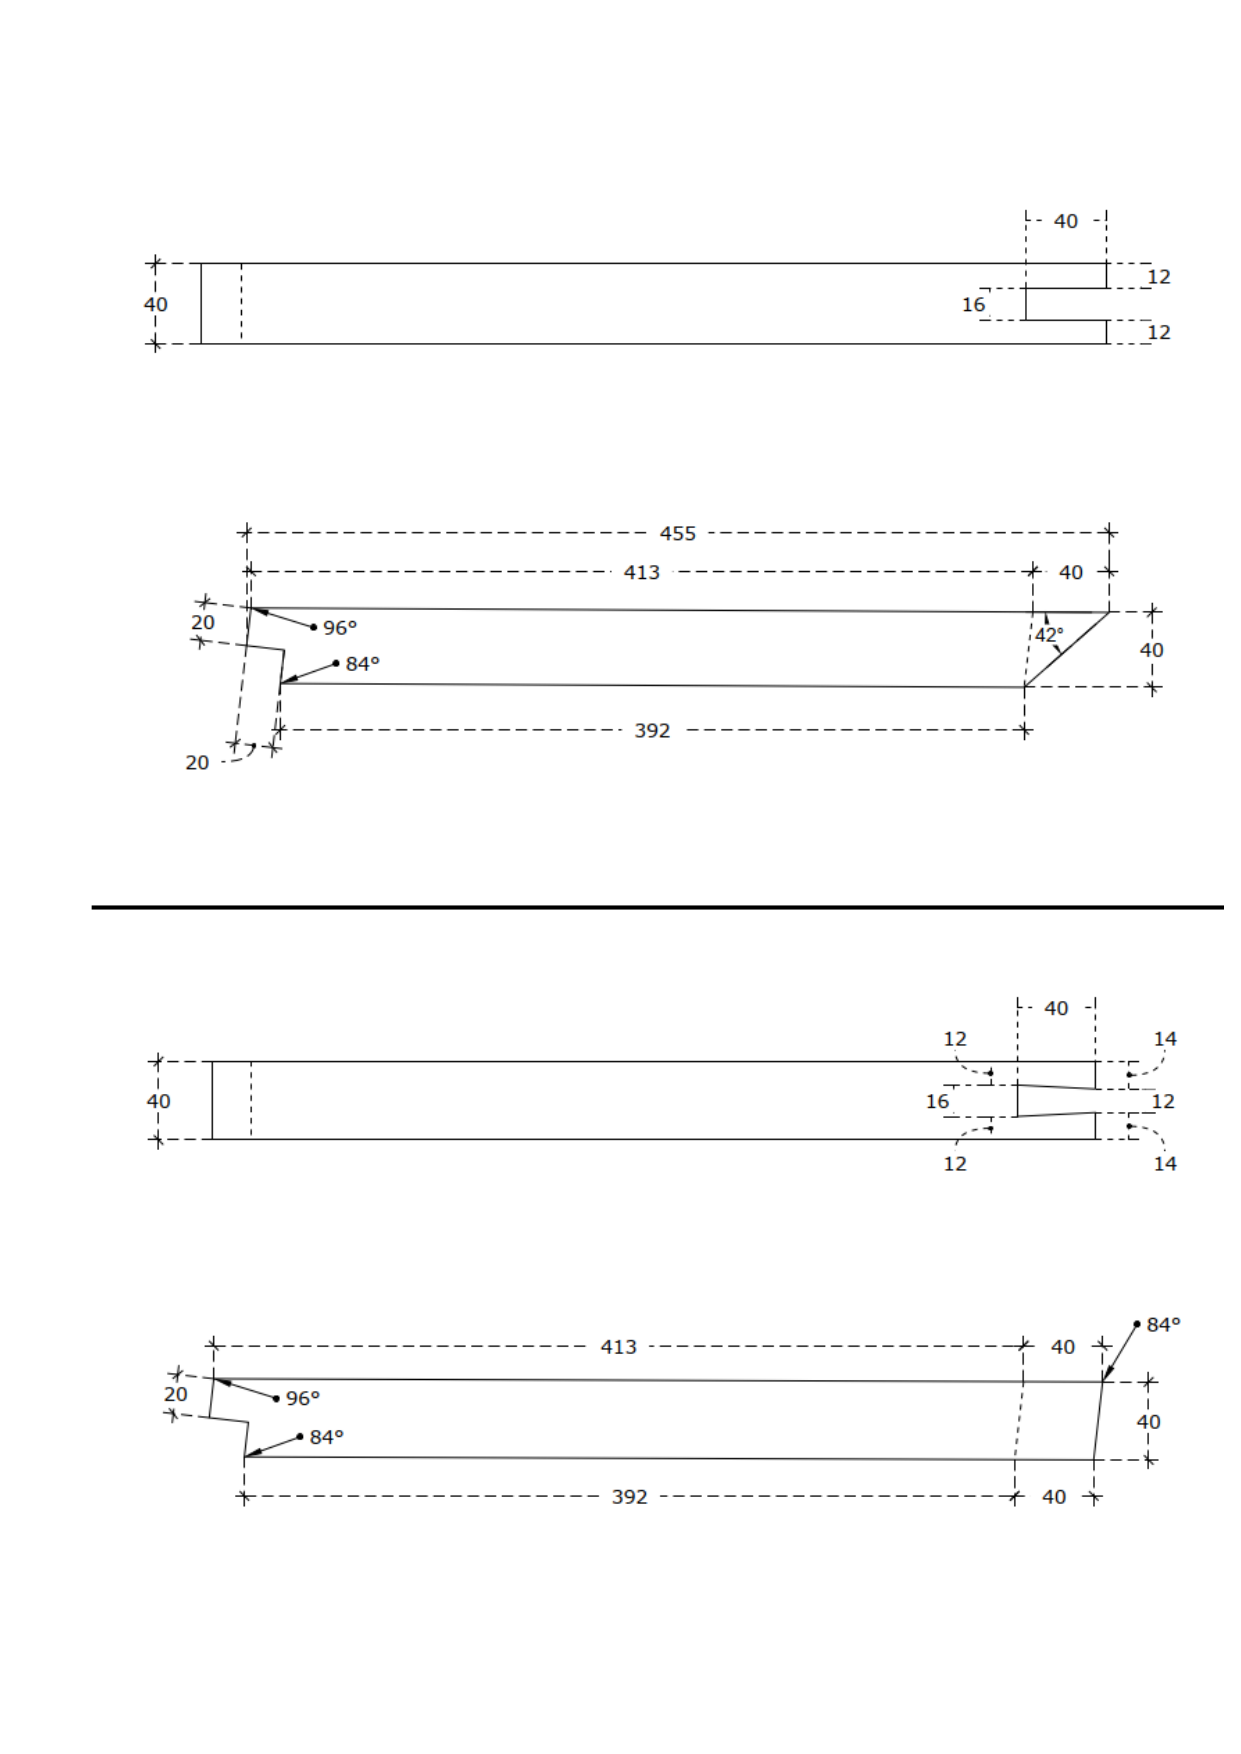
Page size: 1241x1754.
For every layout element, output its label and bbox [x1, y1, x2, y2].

picture [91, 106, 1224, 1708]
